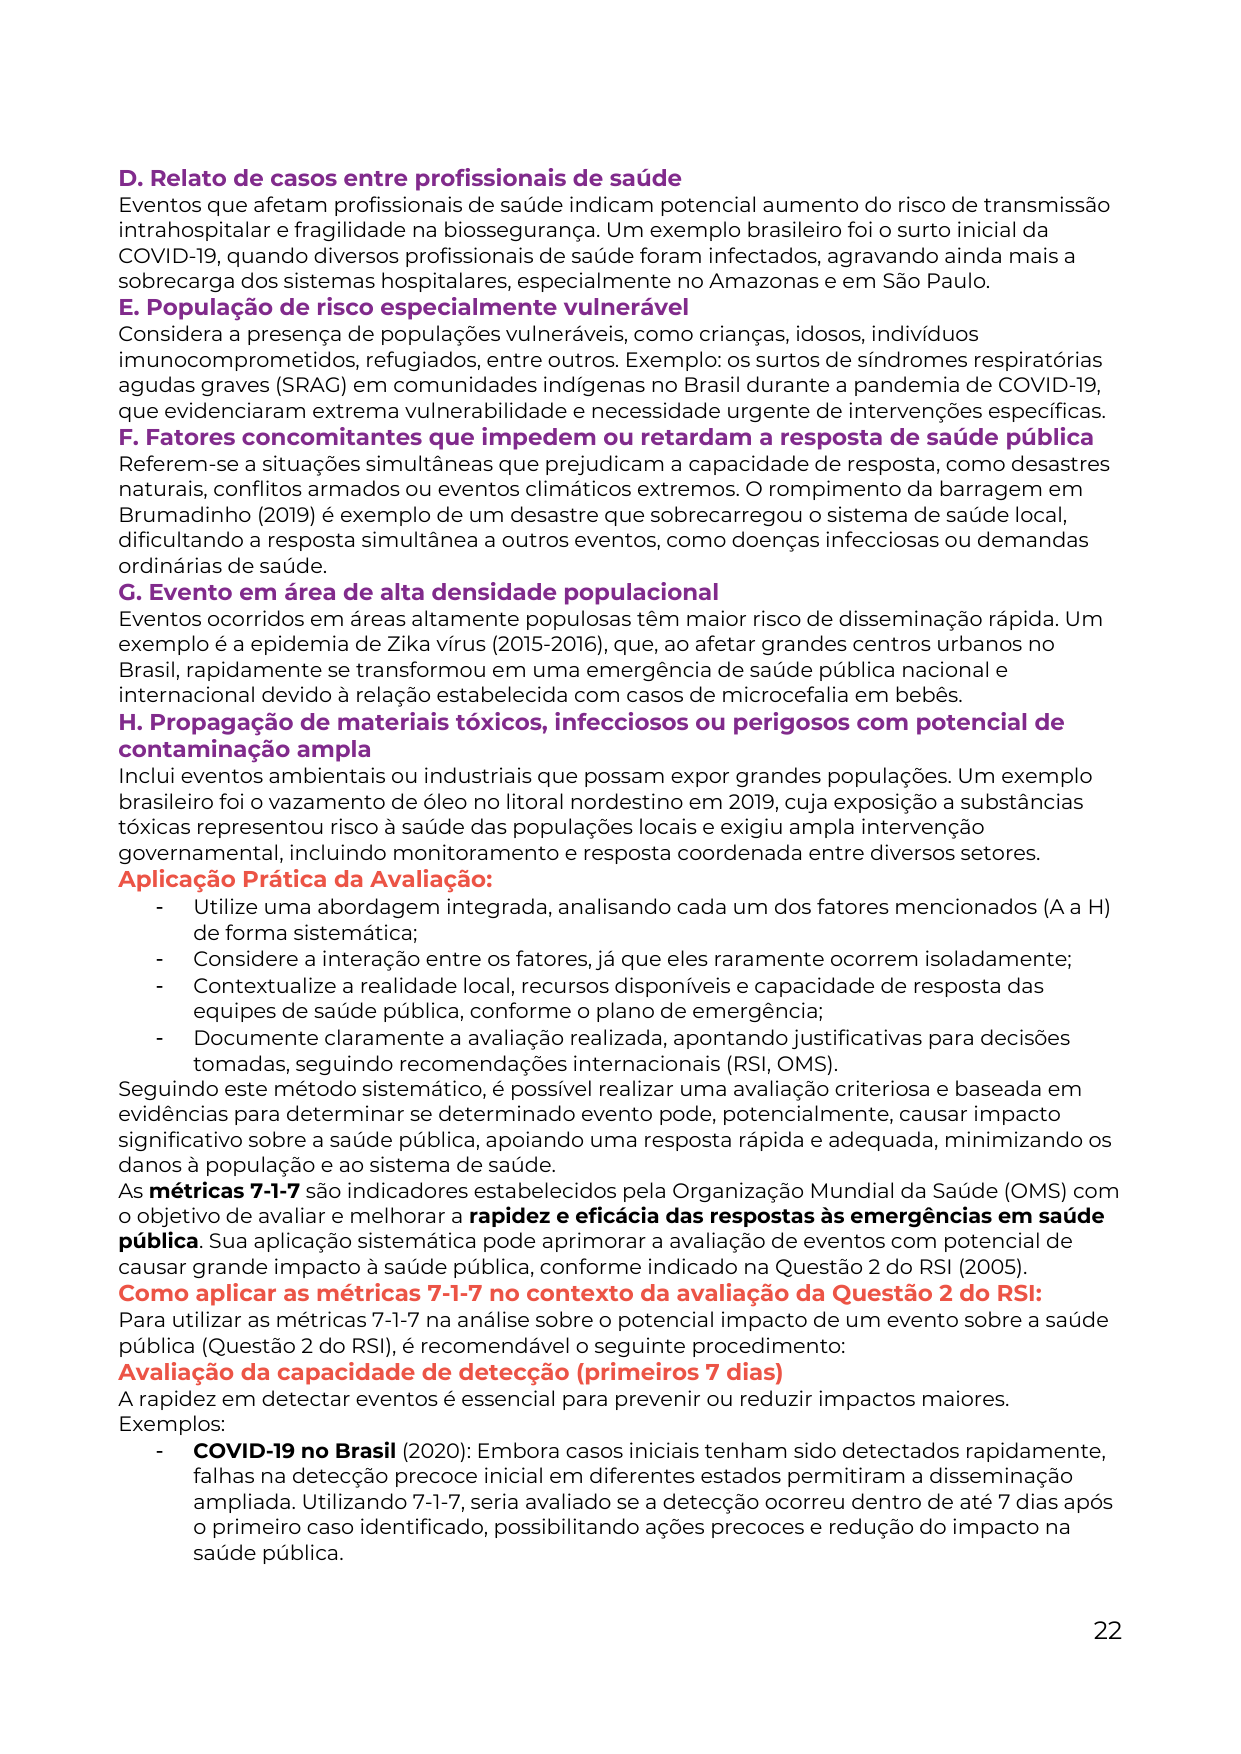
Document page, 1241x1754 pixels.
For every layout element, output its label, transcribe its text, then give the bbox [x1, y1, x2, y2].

subtitle E. População de risco especialmente vulnerável [118, 294, 1122, 322]
text Referem-se a situações simultâneas que prejudicam a capacidade de resposta, como desastres naturais, conflitos armados ou eventos climáticos extremos. O rompimento da barragem em Brumadinho (2019) é exemplo de um desastre que sobrecarregou o sistema de saúde local, dificultando a resposta simultânea a outros eventos, como doenças infecciosas ou demandas ordinárias de saúde. [118, 451, 1122, 578]
list Contextualize a realidade local, recursos disponíveis e capacidade de resposta das equipes de saúde pública, conforme o plano de emergência; [156, 972, 1122, 1024]
subtitle G. Evento em área de alta densidade populacional [118, 578, 1122, 606]
list COVID-19 no Brasil (2020): Embora casos iniciais tenham sido detectados rapidamente, falhas na detecção precoce inicial em diferentes estados permitiram a disseminação ampliada. Utilizando 7-1-7, seria avaliado se a detecção ocorreu dentro de até 7 dias após o primeiro caso identificado, possibilitando ações precoces e redução do impacto na saúde pública. [156, 1437, 1122, 1565]
subtitle D. Relato de casos entre profissionais de saúde [118, 164, 1122, 192]
text Inclui eventos ambientais ou industriais que possam expor grandes populações. Um exemplo brasileiro foi o vazamento de óleo no litoral nordestino em 2019, cuja exposição a substâncias tóxicas representou risco à saúde das populações locais e exigiu ampla intervenção governamental, incluindo monitoramento e resposta coordenada entre diversos setores. [118, 764, 1122, 865]
text Considera a presença de populações vulneráveis, como crianças, idosos, indivíduos imunocomprometidos, refugiados, entre outros. Exemplo: os surtos de síndromes respiratórias agudas graves (SRAG) em comunidades indígenas no Brasil durante a pandemia de COVID-19, que evidenciaram extrema vulnerabilidade e necessidade urgente de intervenções específicas. [118, 322, 1122, 423]
text A rapidez em detectar eventos é essencial para prevenir ou reduzir impactos maiores. Exemplos: [118, 1386, 1122, 1437]
list Documente claramente a avaliação realizada, apontando justificativas para decisões tomadas, seguindo recomendações internacionais (RSI, OMS). [156, 1024, 1122, 1076]
subtitle Como aplicar as métricas 7-1-7 no contexto da avaliação da Questão 2 do RSI: [118, 1279, 1122, 1307]
list Utilize uma abordagem integrada, analisando cada um dos fatores mencionados (A a H) de forma sistemática; [156, 893, 1122, 945]
text Seguindo este método sistemático, é possível realizar uma avaliação criteriosa e baseada em evidências para determinar se determinado evento pode, potencialmente, causar impacto significativo sobre a saúde pública, apoiando uma resposta rápida e adequada, minimizando os danos à população e ao sistema de saúde. [118, 1076, 1122, 1178]
subtitle F. Fatores concomitantes que impedem ou retardam a resposta de saúde pública [118, 423, 1122, 451]
list Considere a interação entre os fatores, já que eles raramente ocorrem isoladamente; [156, 945, 1122, 972]
text As métricas 7-1-7 são indicadores estabelecidos pela Organização Mundial da Saúde (OMS) com o objetivo de avaliar e melhorar a rapidez e eficácia das respostas às emergências em saúde pública. Sua aplicação sistemática pode aprimorar a avaliação de eventos com potencial de causar grande impacto à saúde pública, conforme indicado na Questão 2 do RSI (2005). [118, 1178, 1122, 1279]
subtitle H. Propagação de materiais tóxicos, infecciosos ou perigosos com potencial de contaminação ampla [118, 708, 1122, 764]
text Para utilizar as métricas 7-1-7 na análise sobre o potencial impacto de um evento sobre a saúde pública (Questão 2 do RSI), é recomendável o seguinte procedimento: [118, 1307, 1122, 1358]
subtitle Avaliação da capacidade de detecção (primeiros 7 dias) [118, 1358, 1122, 1386]
text Eventos que afetam profissionais de saúde indicam potencial aumento do risco de transmissão intrahospitalar e fragilidade na biossegurança. Um exemplo brasileiro foi o surto inicial da COVID-19, quando diversos profissionais de saúde foram infectados, agravando ainda mais a sobrecarga dos sistemas hospitalares, especialmente no Amazonas e em São Paulo. [118, 192, 1122, 294]
subtitle Aplicação Prática da Avaliação: [118, 865, 1122, 893]
text Eventos ocorridos em áreas altamente populosas têm maior risco de disseminação rápida. Um exemplo é a epidemia de Zika vírus (2015-2016), que, ao afetar grandes centros urbanos no Brasil, rapidamente se transformou em uma emergência de saúde pública nacional e internacional devido à relação estabelecida com casos de microcefalia em bebês. [118, 606, 1122, 708]
